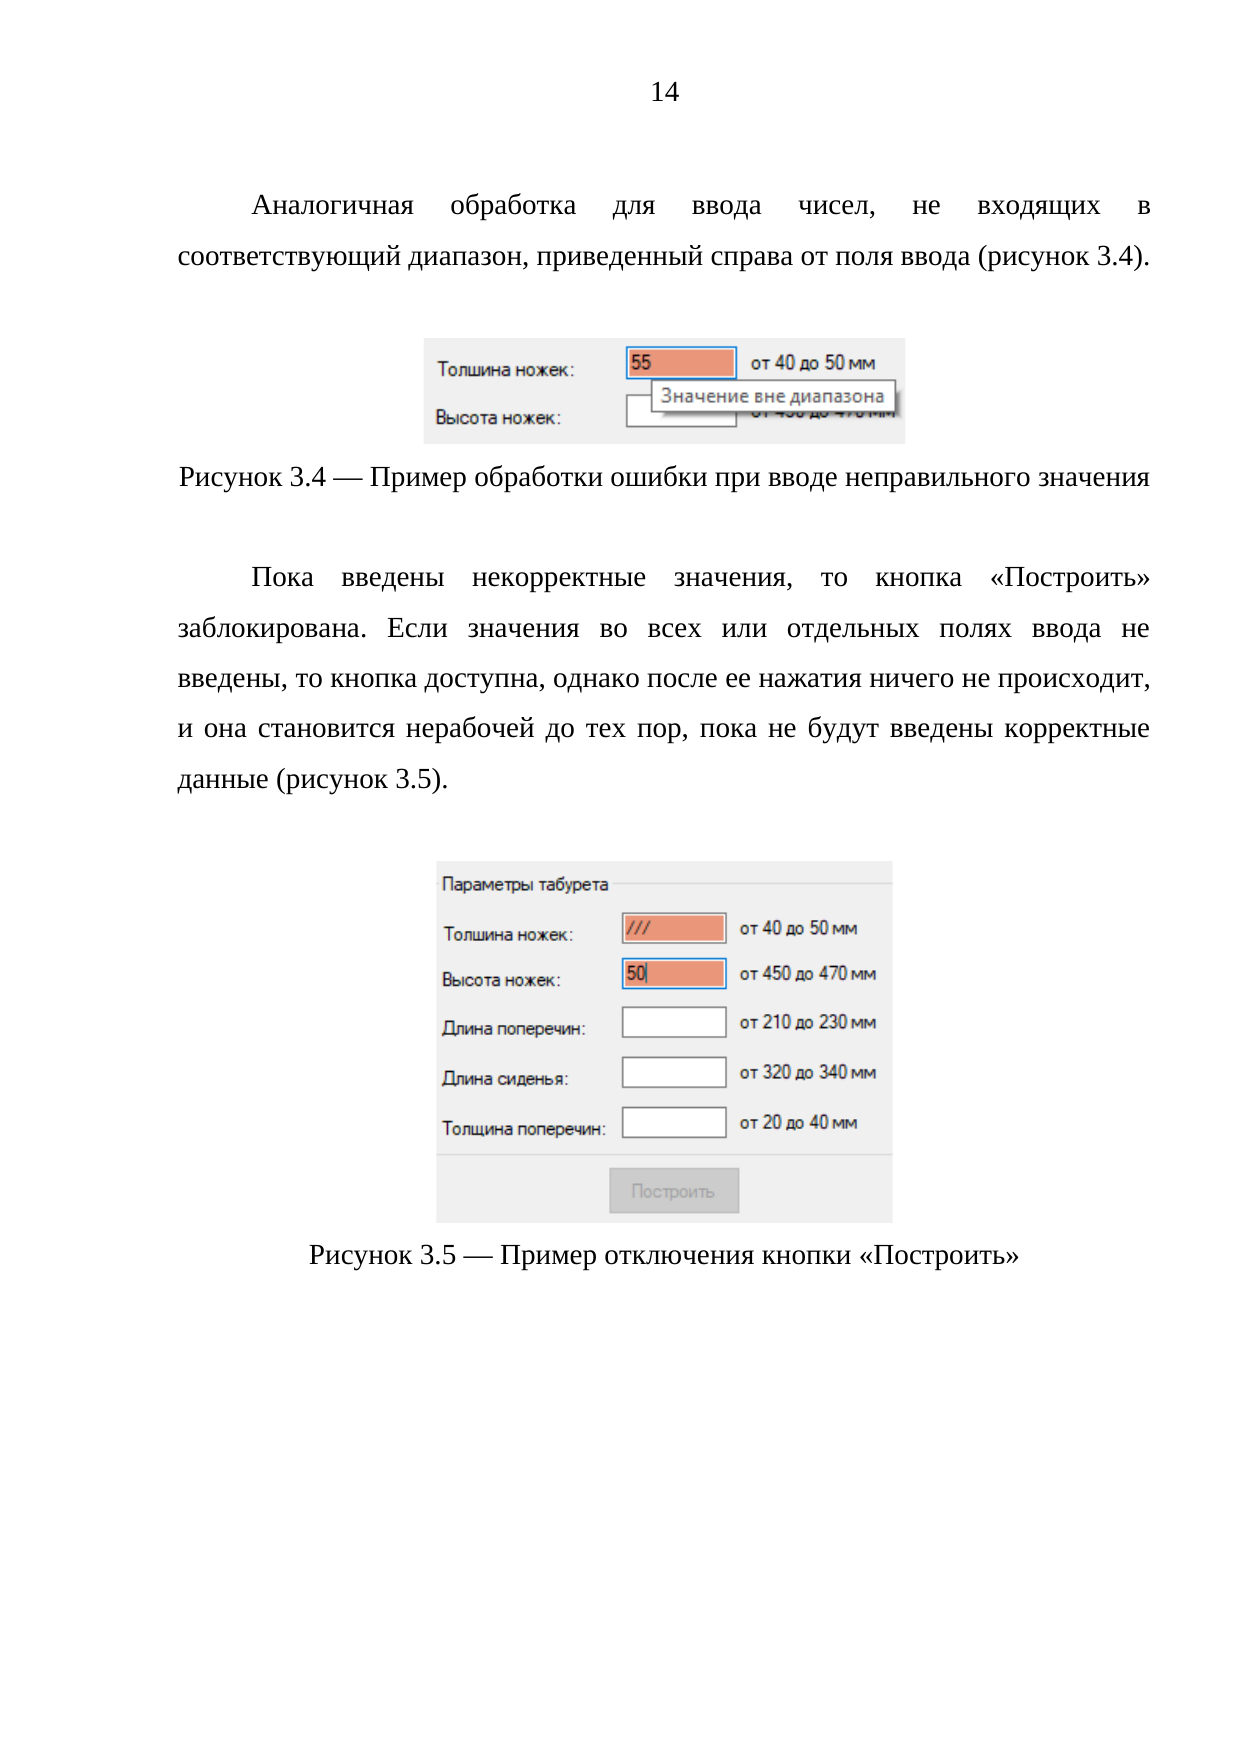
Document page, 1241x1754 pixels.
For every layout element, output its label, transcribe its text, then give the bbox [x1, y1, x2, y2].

picture [423, 338, 906, 444]
list Аналогичная обработка для ввода чисел, не входящих в соответствующий диапазон, приведенный справа от поля ввода (рисунок 3.4). [177, 187, 1152, 271]
list Пока введены некорректные значения, то кнопка «Построить» заблокирована. Если значения во всех или отдельных полях ввода не введены, то кнопка доступна, однако после ее нажатия ничего не происходит, и она становится нерабочей до тех пор, пока не будут введены корректные данные (рисунок 3.5). [177, 559, 1152, 794]
list Рисунок 3.5 — Пример отключения кнопки «Построить» [177, 1237, 1152, 1271]
picture [436, 861, 893, 1223]
list Рисунок 3.4 — Пример обработки ошибки при вводе неправильного значения [177, 459, 1152, 492]
